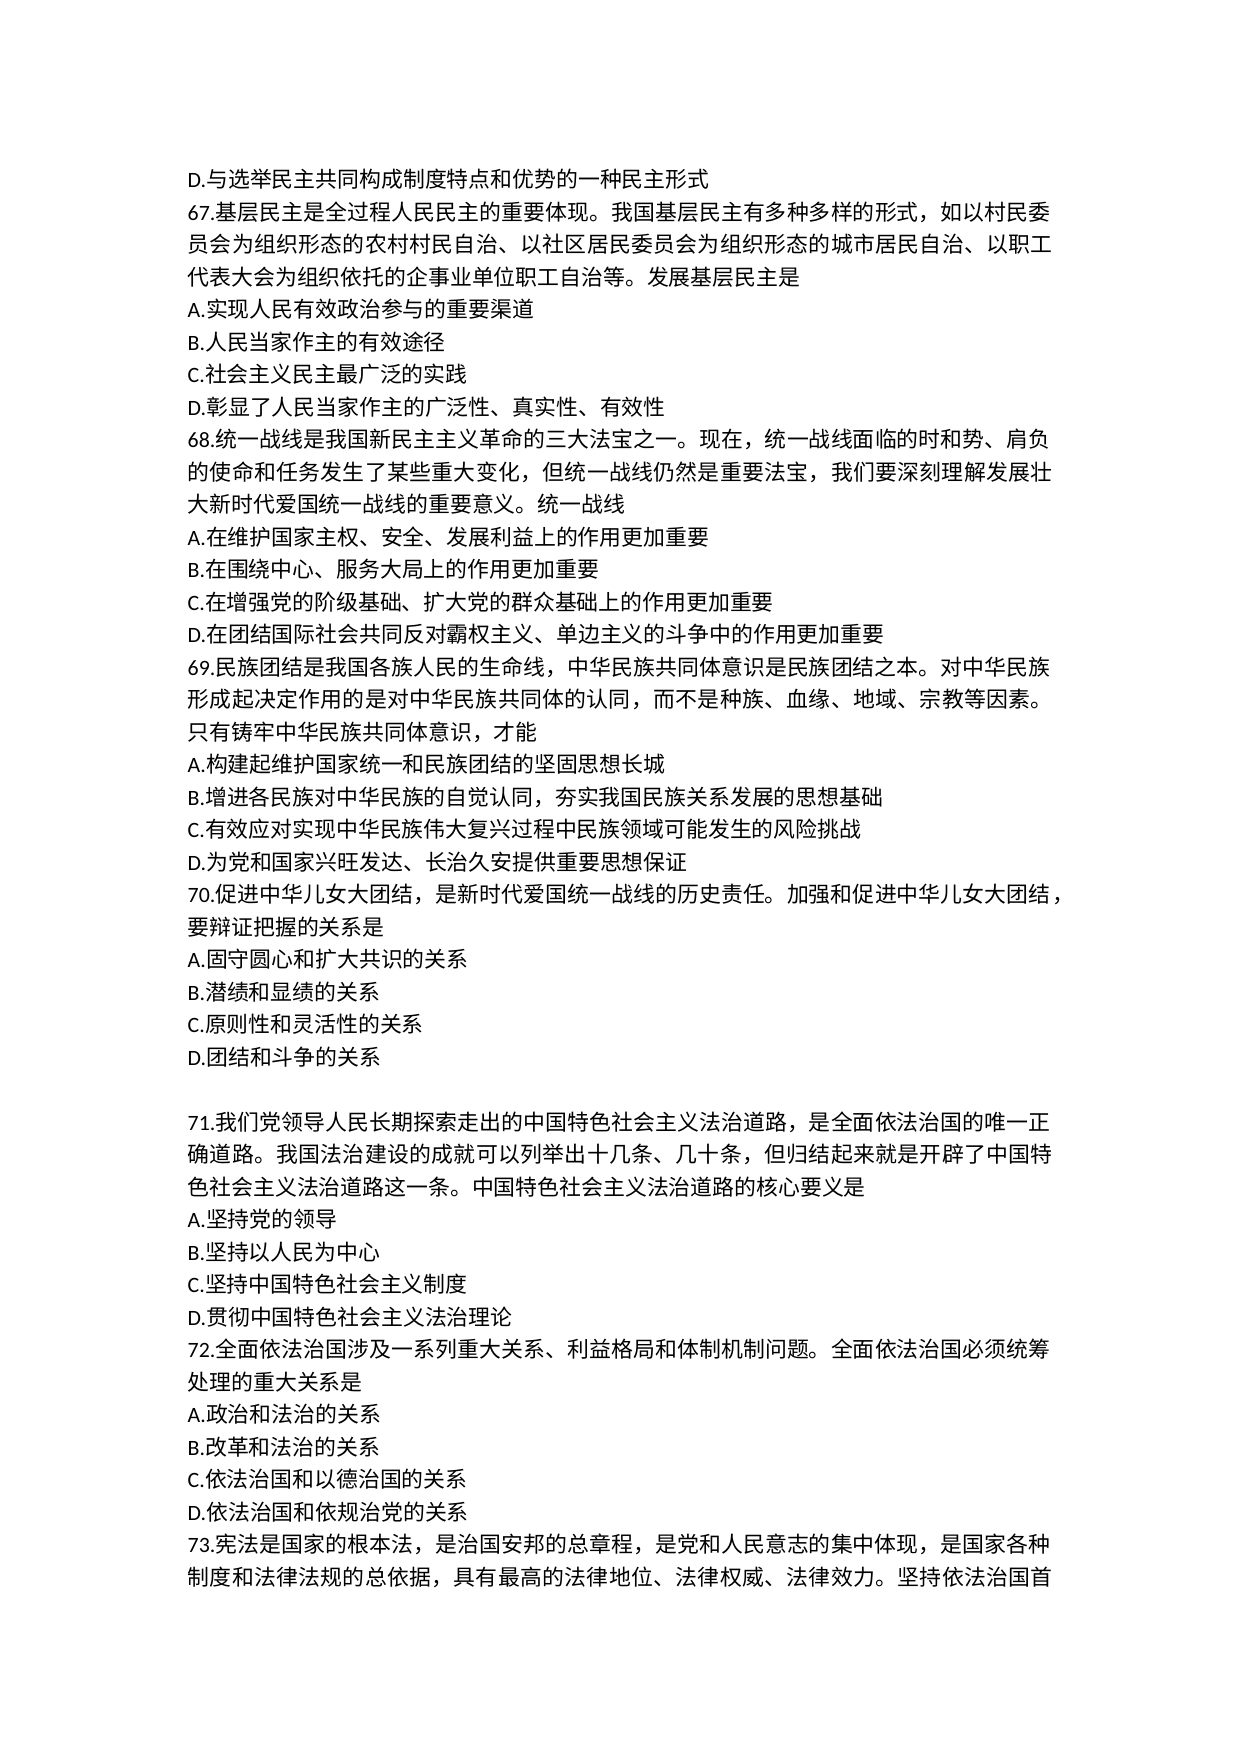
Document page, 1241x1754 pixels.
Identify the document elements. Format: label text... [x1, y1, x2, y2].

text D.与选举民主共同构成制度特点和优势的一种民主形式 [187, 162, 1053, 194]
text 72.全面依法治国涉及一系列重大关系、利益格局和体制机制问题。全面依法治国必须统筹处理的重大关系是 [187, 1332, 1053, 1397]
text A.实现人民有效政治参与的重要渠道 [187, 292, 1053, 324]
text 68.统一战线是我国新民主主义革命的三大法宝之一。现在，统一战线面临的时和势、肩负的使命和任务发生了某些重大变化，但统一战线仍然是重要法宝，我们要深刻理解发展壮大新时代爱国统一战线的重要意义。统一战线 [187, 422, 1053, 519]
text C.原则性和灵活性的关系 [187, 1007, 1053, 1039]
text C.在增强党的阶级基础、扩大党的群众基础上的作用更加重要 [187, 584, 1053, 617]
text A.政治和法治的关系 [187, 1397, 1053, 1429]
text D.团结和斗争的关系 [187, 1039, 1053, 1072]
text B.改革和法治的关系 [187, 1429, 1053, 1462]
text C.依法治国和以德治国的关系 [187, 1462, 1053, 1494]
text A.在维护国家主权、安全、发展利益上的作用更加重要 [187, 519, 1053, 552]
text B.增进各民族对中华民族的自觉认同，夯实我国民族关系发展的思想基础 [187, 779, 1053, 812]
text 70.促进中华儿女大团结，是新时代爱国统一战线的历史责任。加强和促进中华儿女大团结，要辩证把握的关系是 [187, 877, 1053, 942]
text D.彰显了人民当家作主的广泛性、真实性、有效性 [187, 389, 1053, 422]
text A.固守圆心和扩大共识的关系 [187, 942, 1053, 974]
text B.潜绩和显绩的关系 [187, 974, 1053, 1007]
text B.在围绕中心、服务大局上的作用更加重要 [187, 552, 1053, 584]
text 71.我们党领导人民长期探索走出的中国特色社会主义法治道路，是全面依法治国的唯一正确道路。我国法治建设的成就可以列举出十几条、几十条，但归结起来就是开辟了中国特色社会主义法治道路这一条。中国特色社会主义法治道路的核心要义是 [187, 1104, 1053, 1202]
text 67.基层民主是全过程人民民主的重要体现。我国基层民主有多种多样的形式，如以村民委员会为组织形态的农村村民自治、以社区居民委员会为组织形态的城市居民自治、以职工代表大会为组织依托的企事业单位职工自治等。发展基层民主是 [187, 194, 1053, 292]
text B.坚持以人民为中心 [187, 1234, 1053, 1267]
text 69.民族团结是我国各族人民的生命线，中华民族共同体意识是民族团结之本。对中华民族形成起决定作用的是对中华民族共同体的认同，而不是种族、血缘、地域、宗教等因素。只有铸牢中华民族共同体意识，才能 [187, 649, 1053, 747]
text D.依法治国和依规治党的关系 [187, 1494, 1053, 1527]
text A.构建起维护国家统一和民族团结的坚固思想长城 [187, 747, 1053, 779]
text C.有效应对实现中华民族伟大复兴过程中民族领域可能发生的风险挑战 [187, 812, 1053, 844]
text D.为党和国家兴旺发达、长治久安提供重要思想保证 [187, 844, 1053, 877]
text B.人民当家作主的有效途径 [187, 324, 1053, 357]
text D.贯彻中国特色社会主义法治理论 [187, 1299, 1053, 1332]
text C.坚持中国特色社会主义制度 [187, 1267, 1053, 1299]
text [187, 1527, 1053, 1592]
text A.坚持党的领导 [187, 1202, 1053, 1234]
text D.在团结国际社会共同反对霸权主义、单边主义的斗争中的作用更加重要 [187, 617, 1053, 649]
text C.社会主义民主最广泛的实践 [187, 357, 1053, 389]
